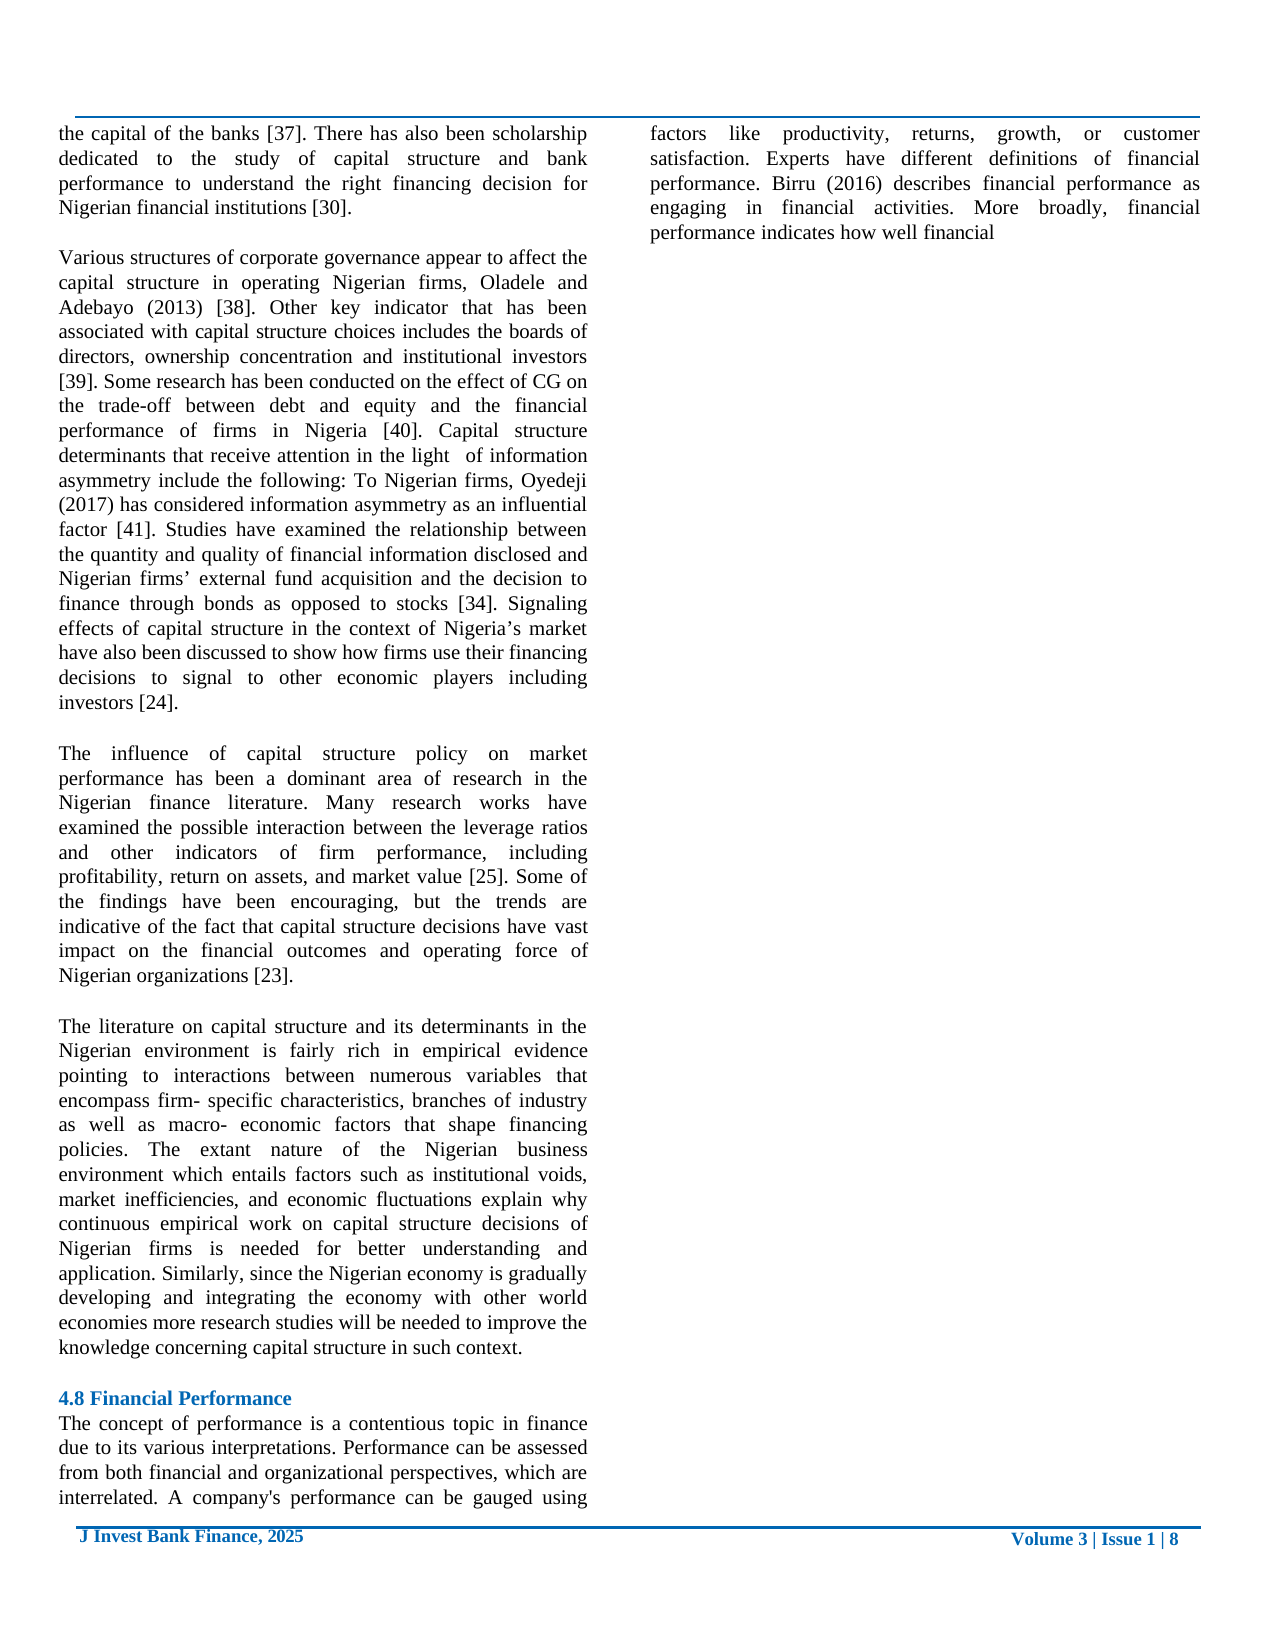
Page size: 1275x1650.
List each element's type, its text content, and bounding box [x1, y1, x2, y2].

text the capital of the banks [37]. There has also been scholarship dedicated to the study of capital structure and bank performance to understand the right financing decision for Nigerian financial institutions [30]. [58, 121, 588, 219]
text The concept of performance is a contentious topic in finance due to its various interpretations. Performance can be assessed from both financial and organizational perspectives, which are interrelated. A company's performance can be gauged using factors like productivity, returns, growth, or customer satisfaction. Experts have different definitions of financial performance. Birru (2016) describes financial performance as engaging in financial activities. More broadly, financial performance indicates how well financial [58, 1411, 588, 1509]
text Various structures of corporate governance appear to affect the capital structure in operating Nigerian firms, Oladele and Adebayo (2013) [38]. Other key indicator that has been associated with capital structure choices includes the boards of directors, ownership concentration and institutional investors [39]. Some research has been conducted on the effect of CG on the trade-off between debt and equity and the financial performance of firms in Nigeria [40]. Capital structure determinants that receive attention in the light of information asymmetry include the following: To Nigerian firms, Oyedeji (2017) has considered information asymmetry as an influential factor [41]. Studies have examined the relationship between the quantity and quality of financial information disclosed and Nigerian firms’ external fund acquisition and the decision to finance through bonds as opposed to stocks [34]. Signaling effects of capital structure in the context of Nigeria’s market have also been discussed to show how firms use their financing decisions to signal to other economic players including investors [24]. [58, 245, 588, 714]
text The literature on capital structure and its determinants in the Nigerian environment is fairly rich in empirical evidence pointing to interactions between numerous variables that encompass firm- specific characteristics, branches of industry as well as macro- economic factors that shape financing policies. The extant nature of the Nigerian business environment which entails factors such as institutional voids, market inefficiencies, and economic fluctuations explain why continuous empirical work on capital structure decisions of Nigerian firms is needed for better understanding and application. Similarly, since the Nigerian economy is gradually developing and integrating the economy with other world economies more research studies will be needed to improve the knowledge concerning capital structure in such context. [58, 1014, 588, 1359]
text The concept of performance is a contentious topic in finance due to its various interpretations. Performance can be assessed from both financial and organizational perspectives, which are interrelated. A company's performance can be gauged using factors like productivity, returns, growth, or customer satisfaction. Experts have different definitions of financial performance. Birru (2016) describes financial performance as engaging in financial activities. More broadly, financial performance indicates how well financial [650, 121, 1200, 244]
text The influence of capital structure policy on market performance has been a dominant area of research in the Nigerian finance literature. Many research works have examined the possible interaction between the leverage ratios and other indicators of firm performance, including profitability, return on assets, and market value [25]. Some of the findings have been encouraging, but the trends are indicative of the fact that capital structure decisions have vast impact on the financial outcomes and operating force of Nigerian organizations [23]. [58, 741, 588, 987]
subtitle Financial Performance [58, 1386, 625, 1409]
